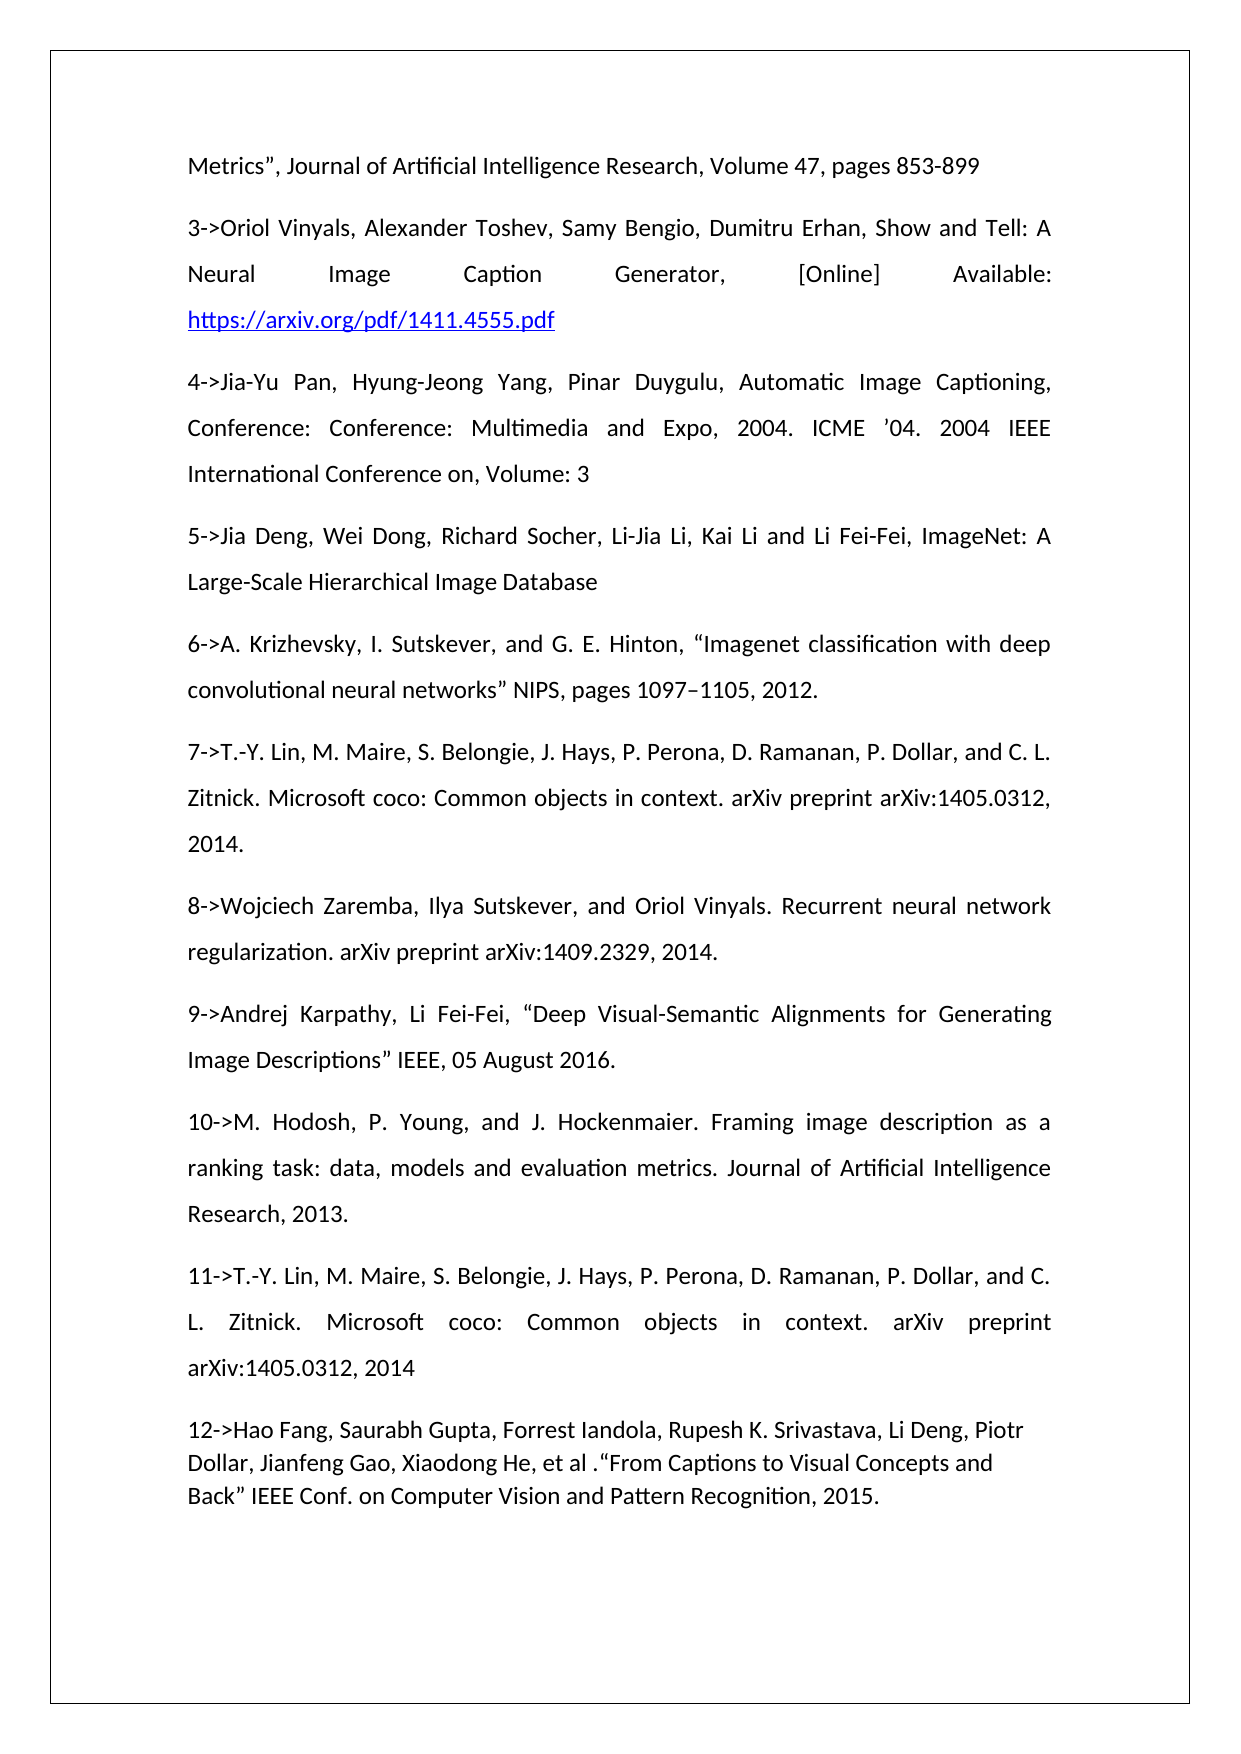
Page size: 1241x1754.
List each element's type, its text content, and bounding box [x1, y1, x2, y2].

text 3->Oriol Vinyals, Alexander Toshev, Samy Bengio, Dumitru Erhan, Show and Tell: A Neural Image Caption Generator, [Online] Available: https://arxiv.org/pdf/1411.4555.pdf [187, 212, 1053, 334]
text 4->Jia-Yu Pan, Hyung-Jeong Yang, Pinar Duygulu, Automatic Image Captioning, Conference: Conference: Multimedia and Expo, 2004. ICME ’04. 2004 IEEE International Conference on, Volume: 3 [187, 366, 1053, 488]
text 6->A. Krizhevsky, I. Sutskever, and G. E. Hinton, “Imagenet classification with deep convolutional neural networks” NIPS, pages 1097–1105, 2012. [187, 628, 1053, 704]
text 5->Jia Deng, Wei Dong, Richard Socher, Li-Jia Li, Kai Li and Li Fei-Fei, ImageNet: A Large-Scale Hierarchical Image Database [187, 520, 1053, 596]
text 10->M. Hodosh, P. Young, and J. Hockenmaier. Framing image description as a ranking task: data, models and evaluation metrics. Journal of Artificial Intelligence Research, 2013. [187, 1106, 1053, 1228]
text 7->T.-Y. Lin, M. Maire, S. Belongie, J. Hays, P. Perona, D. Ramanan, P. Dollar, and C. L. Zitnick. Microsoft coco: Common objects in context. arXiv preprint arXiv:1405.0312, 2014. [187, 736, 1053, 858]
text 12->Hao Fang, Saurabh Gupta, Forrest Iandola, Rupesh K. Srivastava, Li Deng, Piotr Dollar, Jianfeng Gao, Xiaodong He, et al .“From Captions to Visual Concepts and Back” IEEE Conf. on Computer Vision and Pattern Recognition, 2015. [187, 1414, 1053, 1511]
text 9->Andrej Karpathy, Li Fei-Fei, “Deep Visual-Semantic Alignments for Generating Image Descriptions” IEEE, 05 August 2016. [187, 998, 1053, 1074]
text 8->Wojciech Zaremba, Ilya Sutskever, and Oriol Vinyals. Recurrent neural network regularization. arXiv preprint arXiv:1409.2329, 2014. [187, 890, 1053, 966]
text 11->T.-Y. Lin, M. Maire, S. Belongie, J. Hays, P. Perona, D. Ramanan, P. Dollar, and C. L. Zitnick. Microsoft coco: Common objects in context. arXiv preprint arXiv:1405.0312, 2014 [187, 1260, 1053, 1382]
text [187, 150, 1053, 181]
